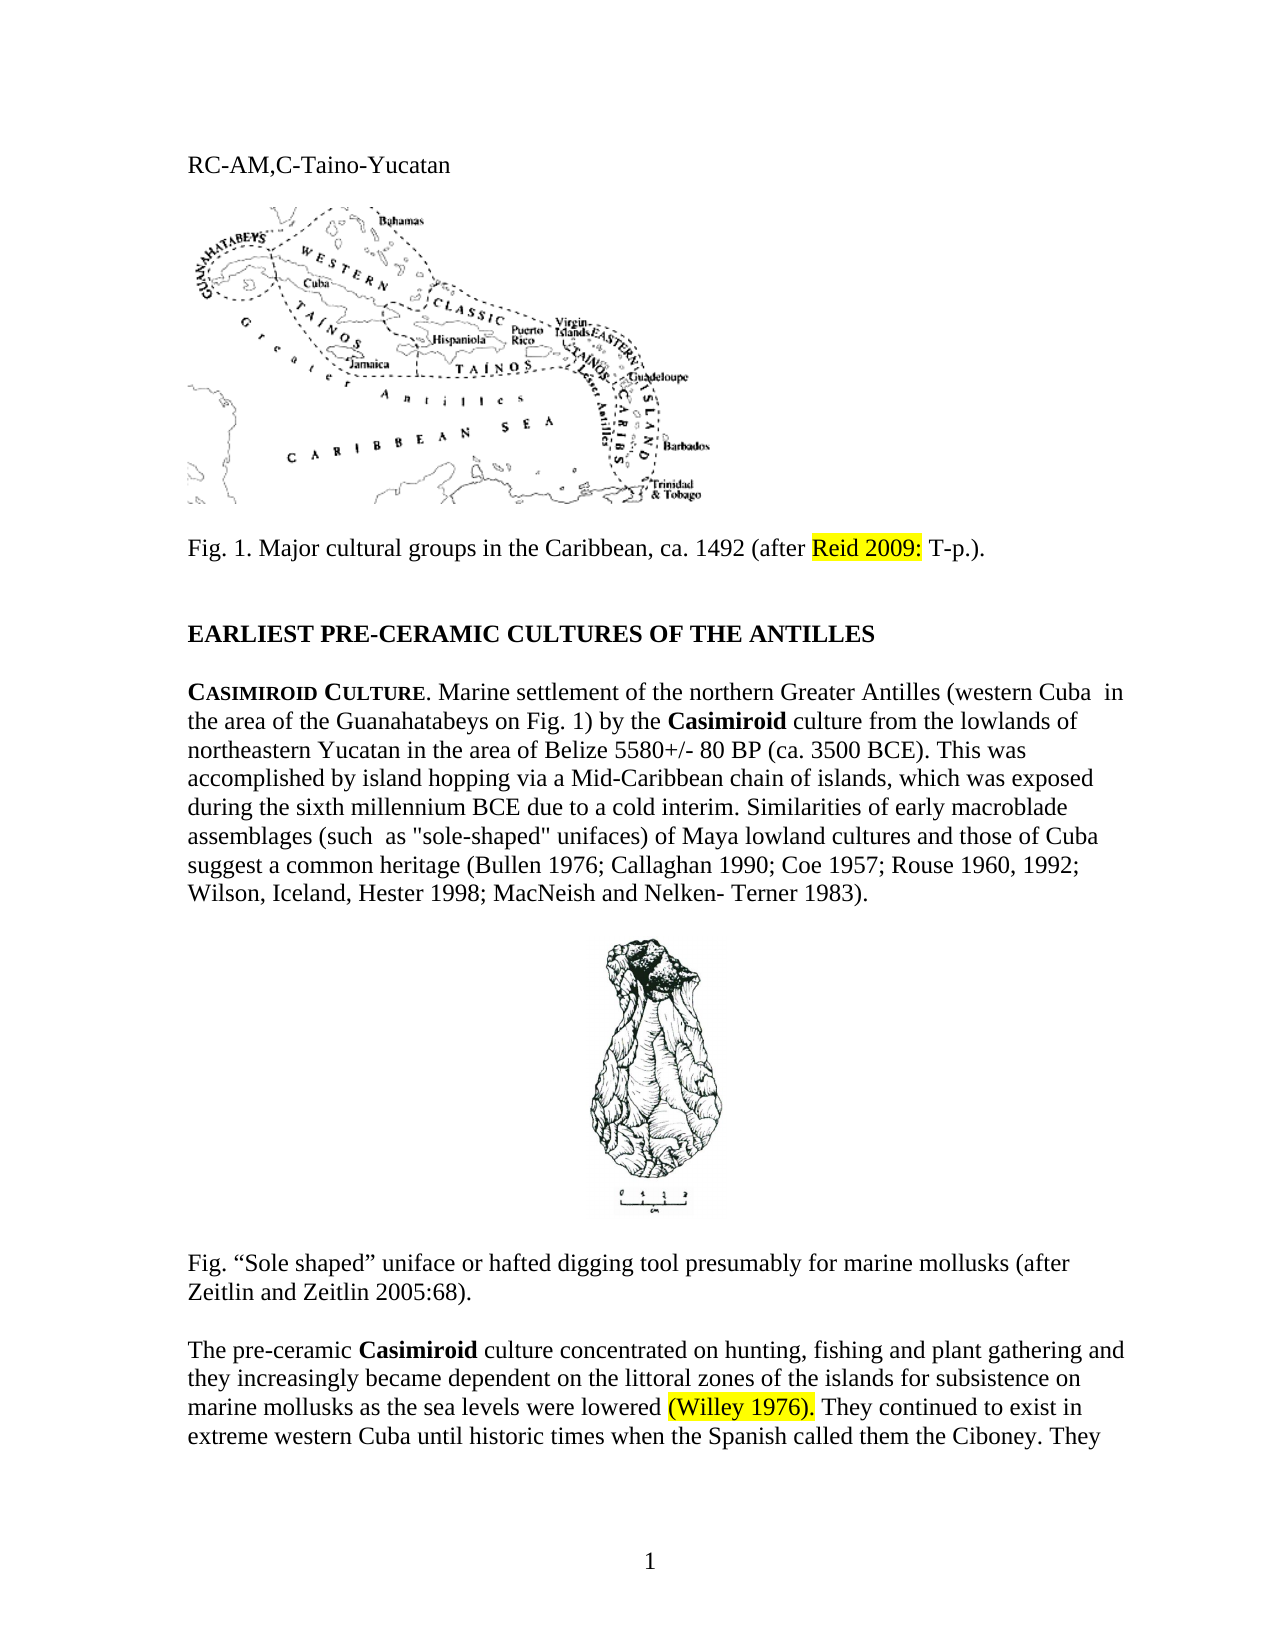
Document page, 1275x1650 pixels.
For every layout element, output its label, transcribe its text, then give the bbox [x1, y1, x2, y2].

picture [187, 207, 717, 504]
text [187, 1335, 1125, 1450]
text RC-AM,C-Taino-Yucatan [187, 150, 1125, 179]
text Fig. 1. Major cultural groups in the Caribbean, ca. 1492 (after Reid 2009: T-p.). [922, 533, 1125, 561]
text Fig. “Sole shaped” uniface or hafted digging tool presumably for marine mollusks (after Zeitlin and Zeitlin 2005:68). [187, 1248, 1125, 1306]
text Fig. 1. Major cultural groups in the Caribbean, ca. 1492 (after Reid 2009: T-p.). [187, 533, 812, 561]
text Earliest Pre-ceramic Cultures of the Antilles [187, 619, 1125, 648]
picture [585, 936, 727, 1219]
text Casimiroid Culture. Marine settlement of the northern Greater Antilles (western Cuba in the area of the Guanahatabeys on Fig. 1) by the Casimiroid culture from the lowlands of northeastern Yucatan in the area of Belize 5580+/- 80 BP (ca. 3500 BCE). This was accomplished by island hopping via a Mid-Caribbean chain of islands, which was exposed during the sixth millennium BCE due to a cold interim. Similarities of early macroblade assemblages (such as "sole-shaped" unifaces) of Maya lowland cultures and those of Cuba suggest a common heritage (Bullen 1976; Callaghan 1990; Coe 1957; Rouse 1960, 1992; Wilson, Iceland, Hester 1998; MacNeish and Nelken- Terner 1983). [187, 677, 1125, 907]
